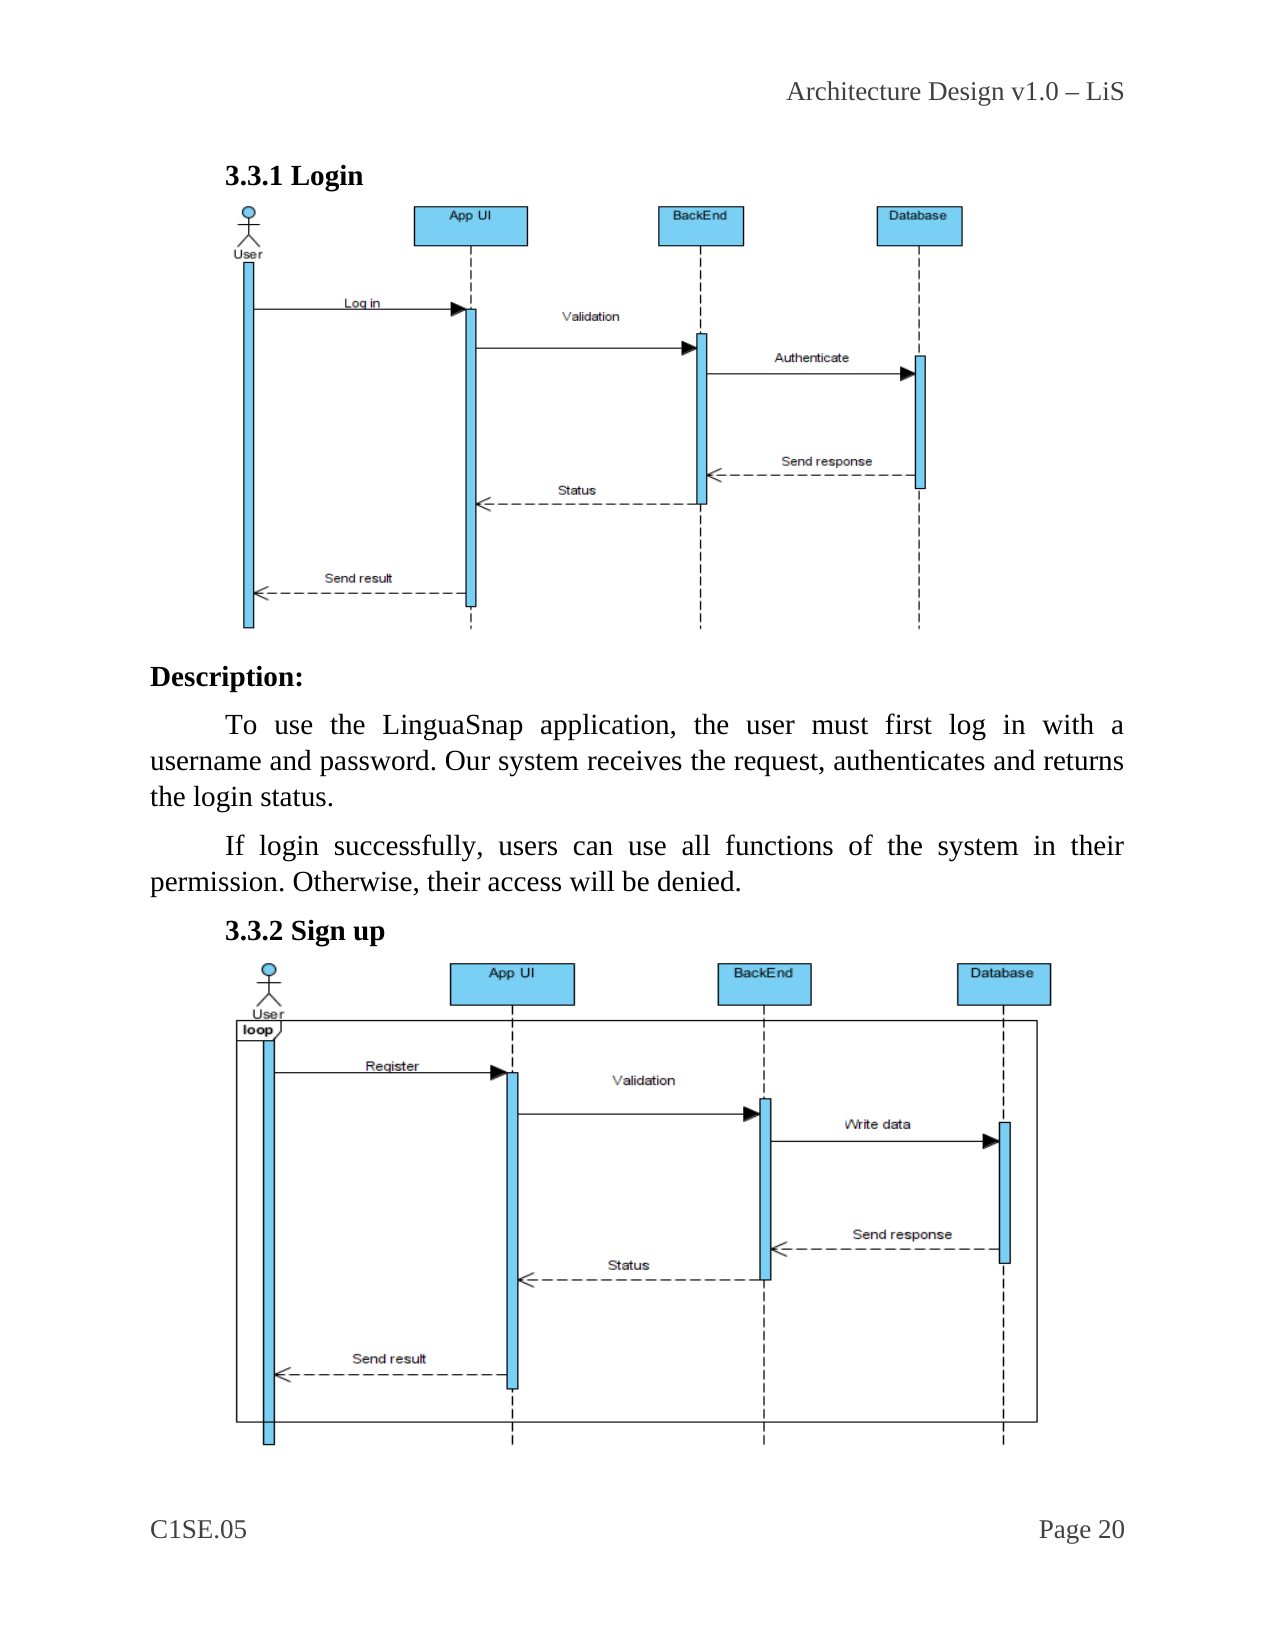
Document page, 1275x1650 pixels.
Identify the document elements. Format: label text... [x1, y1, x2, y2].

subtitle 3.3.1 Login [225, 158, 1125, 192]
text To use the LinguaSnap application, the user must first log in with a username and password. Our system receives the request, authenticates and returns the login status. [150, 707, 1125, 813]
picture [216, 949, 1059, 1456]
text If login successfully, users can use all functions of the system in their permission. Otherwise, their access will be denied. [150, 828, 1125, 898]
subtitle 3.3.2 Sign up [150, 913, 1125, 947]
picture [150, 194, 1077, 640]
text Description: [150, 659, 1125, 692]
